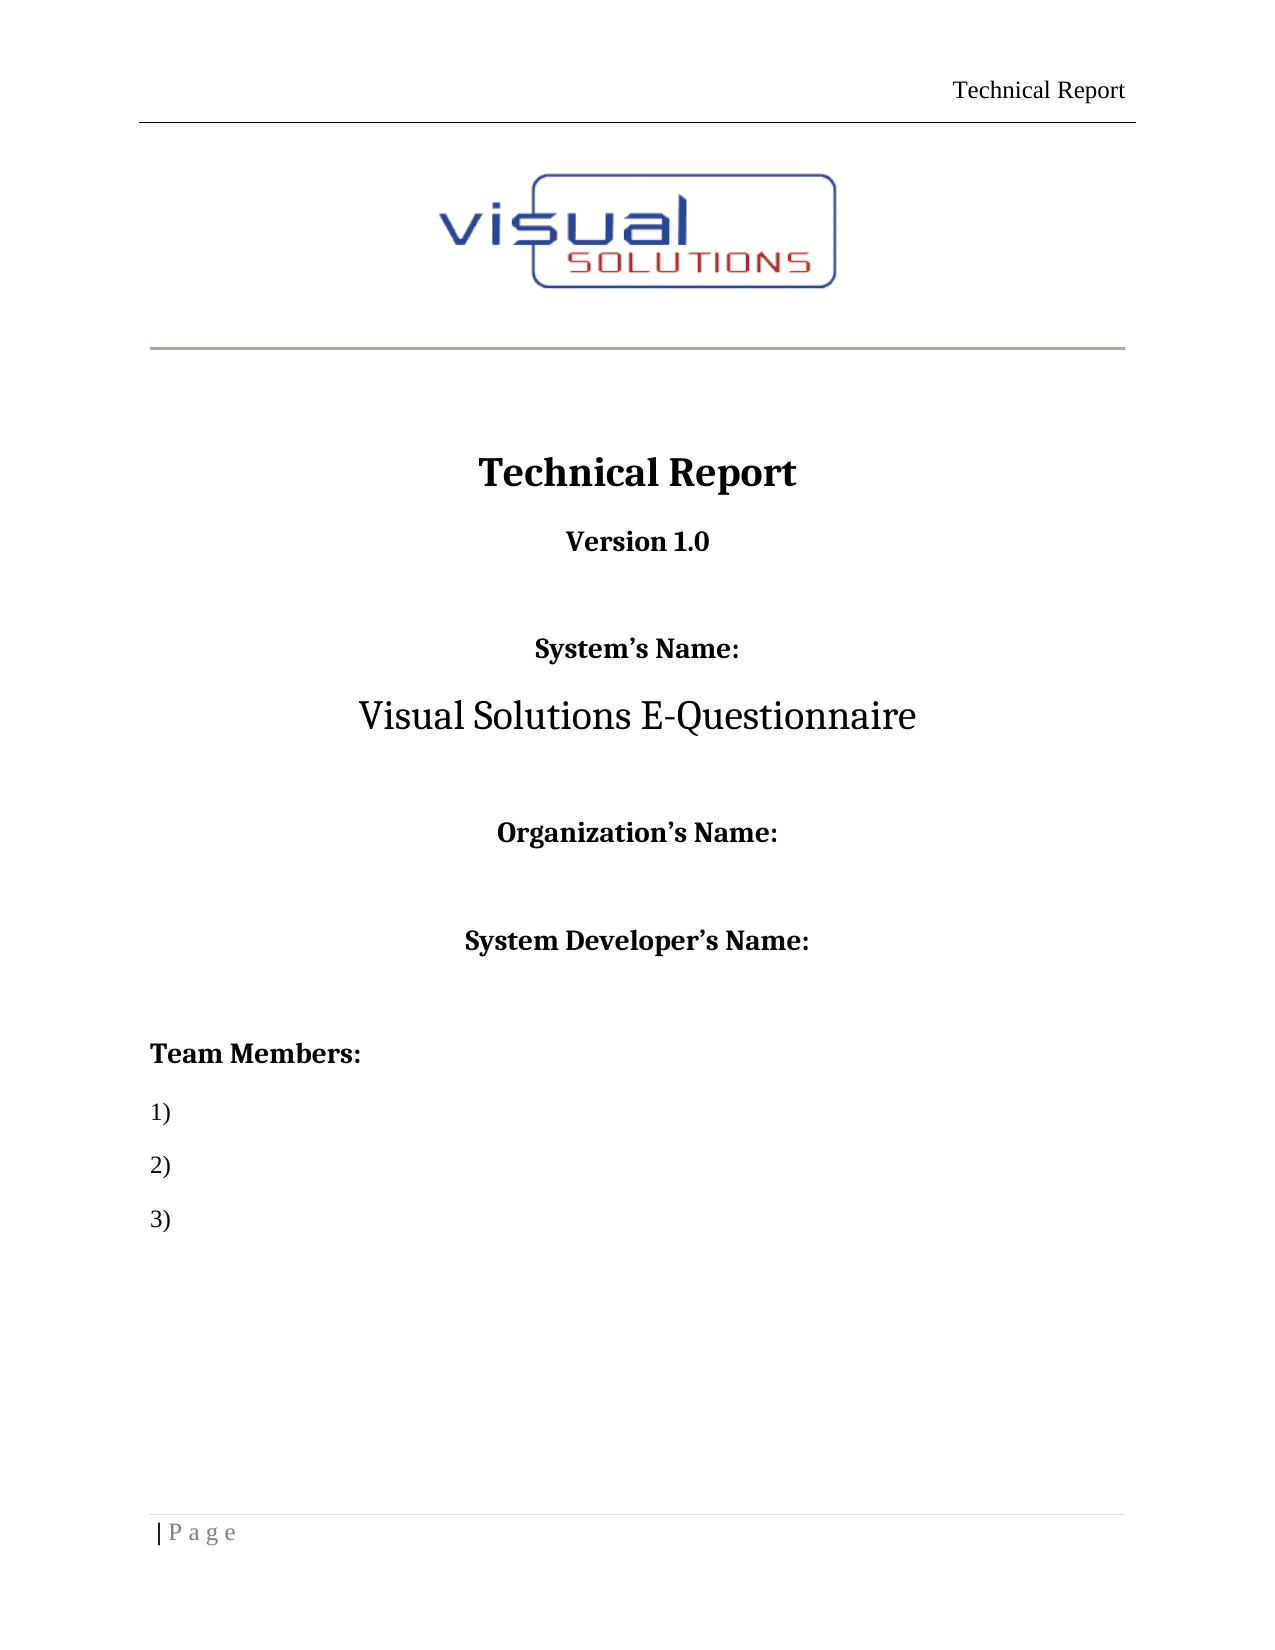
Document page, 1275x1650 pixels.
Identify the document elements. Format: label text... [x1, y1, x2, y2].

text System Developer’s Name: [150, 924, 1125, 957]
text Version 1.0 [150, 525, 1125, 558]
text Visual Solutions E-Questionnaire [150, 692, 1125, 740]
text 1) [150, 1097, 1125, 1125]
text 2) [150, 1150, 1125, 1179]
text 3) [150, 1204, 1125, 1233]
text Team Members: [150, 1037, 1125, 1071]
text Organization’s Name: [150, 816, 1125, 850]
picture [416, 151, 859, 312]
text System’s Name: [150, 633, 1125, 666]
text Technical Report [150, 449, 1125, 497]
